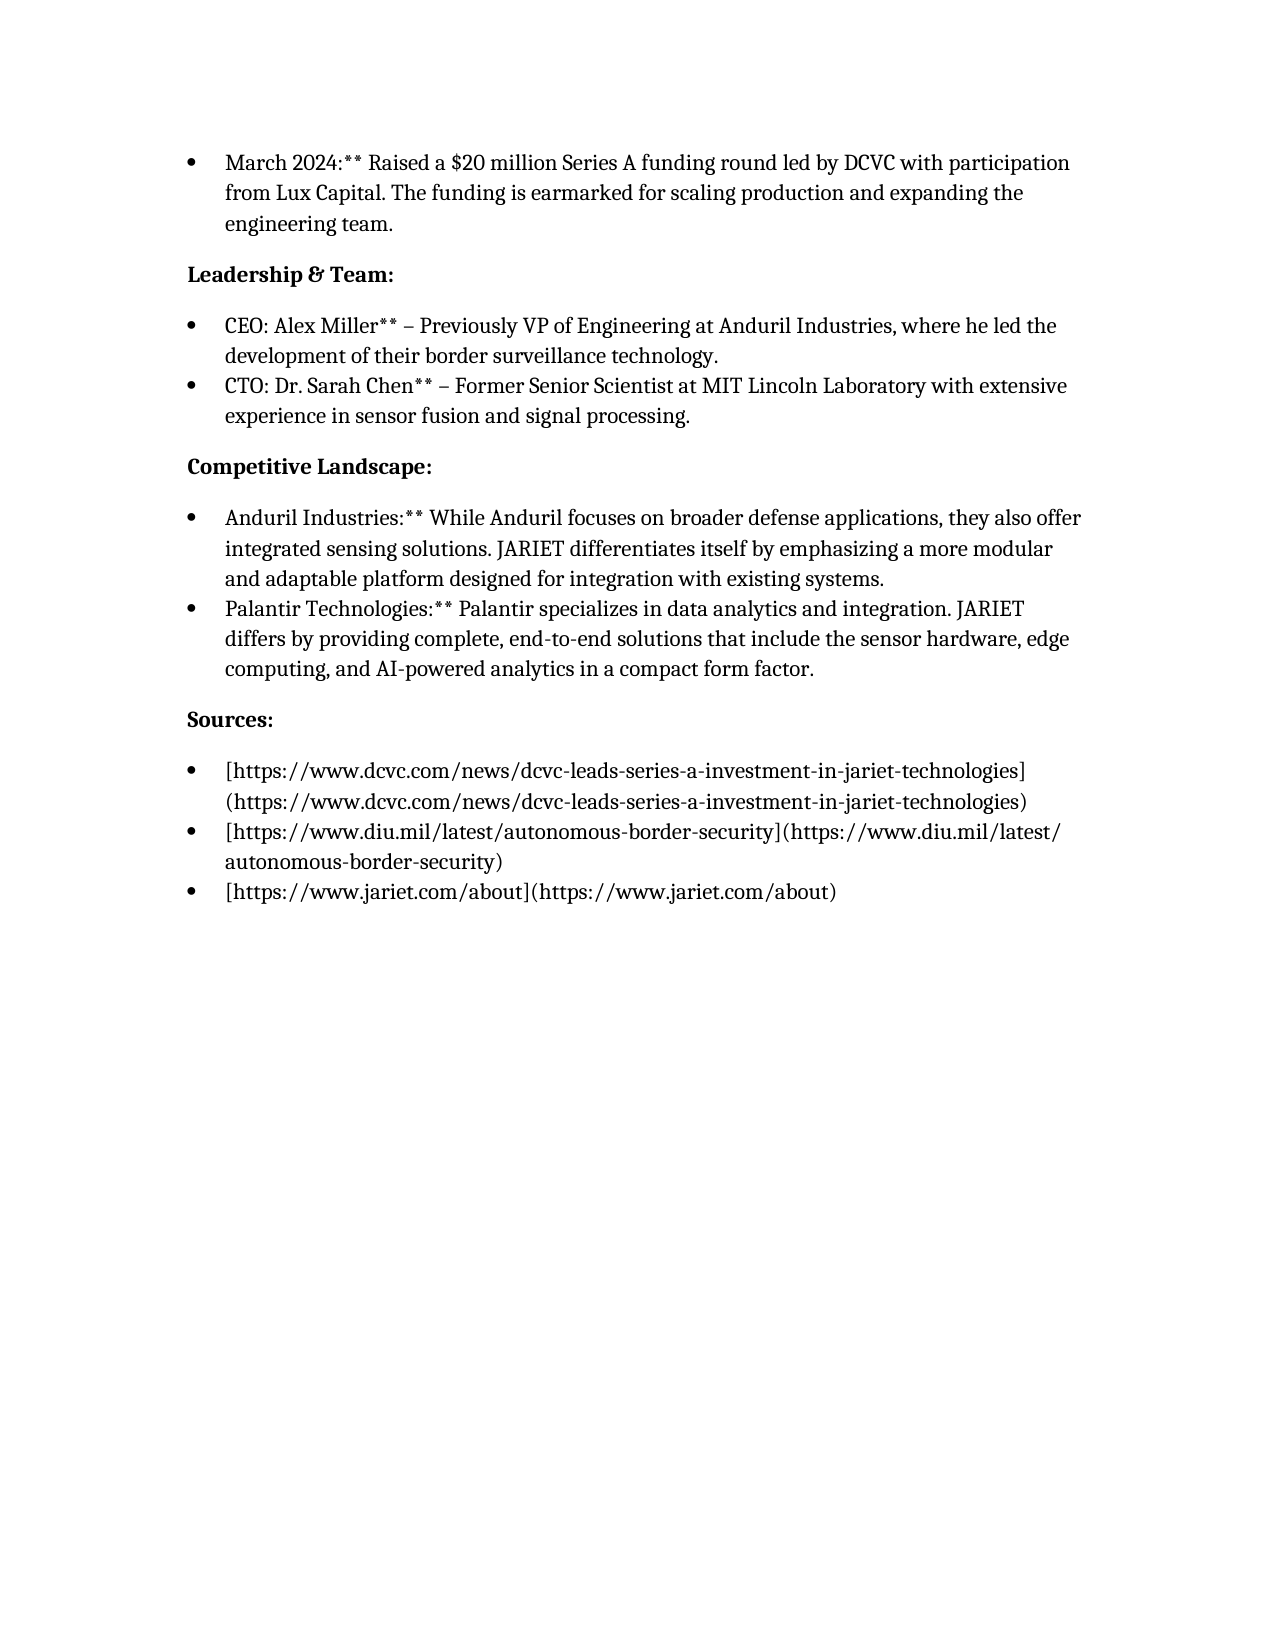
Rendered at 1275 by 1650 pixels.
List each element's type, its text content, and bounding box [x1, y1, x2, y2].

list Palantir Technologies:** Palantir specializes in data analytics and integration. JARIET differs by providing complete, end-to-end solutions that include the sensor hardware, edge computing, and AI-powered analytics in a compact form factor. [187, 596, 1087, 683]
list March 2024:** Raised a $20 million Series A funding round led by DCVC with participation from Lux Capital. The funding is earmarked for scaling production and expanding the engineering team. [187, 150, 1087, 237]
list [https://www.diu.mil/latest/autonomous-border-security](https://www.diu.mil/latest/autonomous-border-security) [187, 819, 1087, 875]
list [https://www.dcvc.com/news/dcvc-leads-series-a-investment-in-jariet-technologies](https://www.dcvc.com/news/dcvc-leads-series-a-investment-in-jariet-technologies) [187, 758, 1087, 815]
list Anduril Industries:** While Anduril focuses on broader defense applications, they also offer integrated sensing solutions. JARIET differentiates itself by emphasizing a more modular and adaptable platform designed for integration with existing systems. [187, 505, 1087, 592]
list CTO: Dr. Sarah Chen** – Former Senior Scientist at MIT Lincoln Laboratory with extensive experience in sensor fusion and signal processing. [187, 373, 1087, 429]
text Leadership & Team: [187, 261, 1087, 288]
text Sources: [187, 707, 1087, 734]
list [https://www.jariet.com/about](https://www.jariet.com/about) [187, 879, 1087, 906]
list CEO: Alex Miller** – Previously VP of Engineering at Anduril Industries, where he led the development of their border surveillance technology. [187, 312, 1087, 369]
text Competitive Landscape: [187, 454, 1087, 481]
